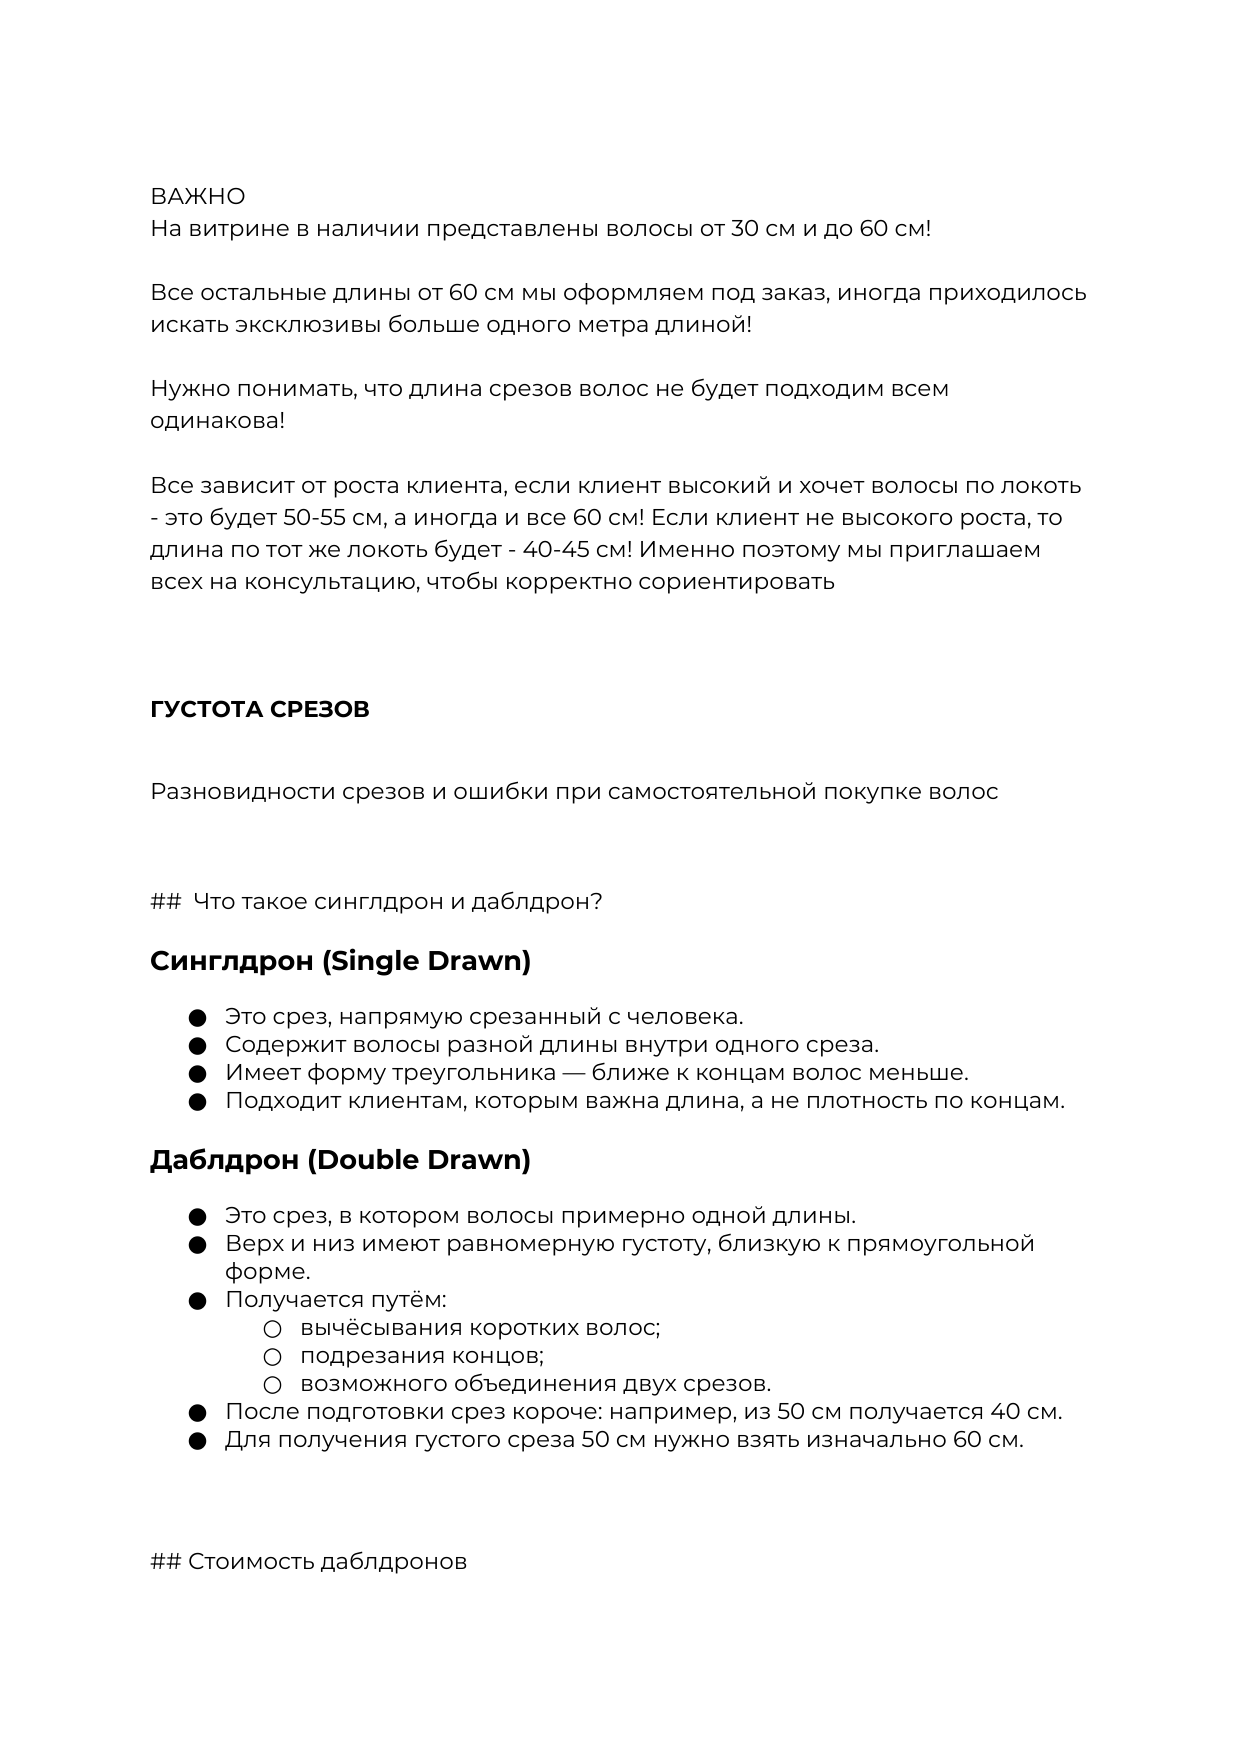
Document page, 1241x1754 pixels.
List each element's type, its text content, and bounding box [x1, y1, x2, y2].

subtitle Разновидности срезов и ошибки при самостоятельной покупке волос [150, 777, 1090, 805]
list Подходит клиентам, которым важна длина, а не плотность по концам. [187, 1086, 1090, 1114]
list Имеет форму треугольника — ближе к концам волос меньше. [187, 1058, 1090, 1086]
list Содержит волосы разной длины внутри одного среза. [187, 1031, 1090, 1058]
list возможного объединения двух срезов. [262, 1369, 1090, 1397]
list Верх и низ имеют равномерную густоту, близкую к прямоугольной форме. [187, 1229, 1090, 1285]
text ВАЖНО [150, 182, 1090, 210]
text ГУСТОТА СРЕЗОВ [150, 695, 1090, 723]
subtitle Даблдрон (Double Drawn) [150, 1143, 1090, 1176]
list вычёсывания коротких волос; [262, 1313, 1090, 1341]
list подрезания концов; [262, 1341, 1090, 1369]
list Это срез, напрямую срезанный с человека. [187, 1003, 1090, 1031]
subtitle ## Что такое синглдрон и даблдрон? [150, 887, 1090, 915]
text На витрине в наличии представлены волосы от 30 см и до 60 см! [150, 214, 1090, 242]
list Получается путём: [187, 1285, 1090, 1313]
subtitle Синглдрон (Single Drawn) [150, 944, 1090, 978]
text Нужно понимать, что длина срезов волос не будет подходим всем одинакова! [150, 374, 1090, 434]
text Все остальные длины от 60 см мы оформляем под заказ, иногда приходилось искать эксклюзивы больше одного метра длиной! [150, 278, 1090, 338]
text Все зависит от роста клиента, если клиент высокий и хочет волосы по локоть - это будет 50-55 см, а иногда и все 60 см! Если клиент не высокого роста, то длина по тот же локоть будет - 40-45 см! Именно поэтому мы приглашаем всех на консультацию, чтобы корректно сориентировать [150, 471, 1090, 595]
subtitle ## Стоимость даблдронов [150, 1547, 1090, 1575]
list Для получения густого среза 50 см нужно взять изначально 60 см. [187, 1425, 1090, 1453]
list После подготовки срез короче: например, из 50 см получается 40 см. [187, 1397, 1090, 1425]
list Это срез, в котором волосы примерно одной длины. [187, 1201, 1090, 1229]
